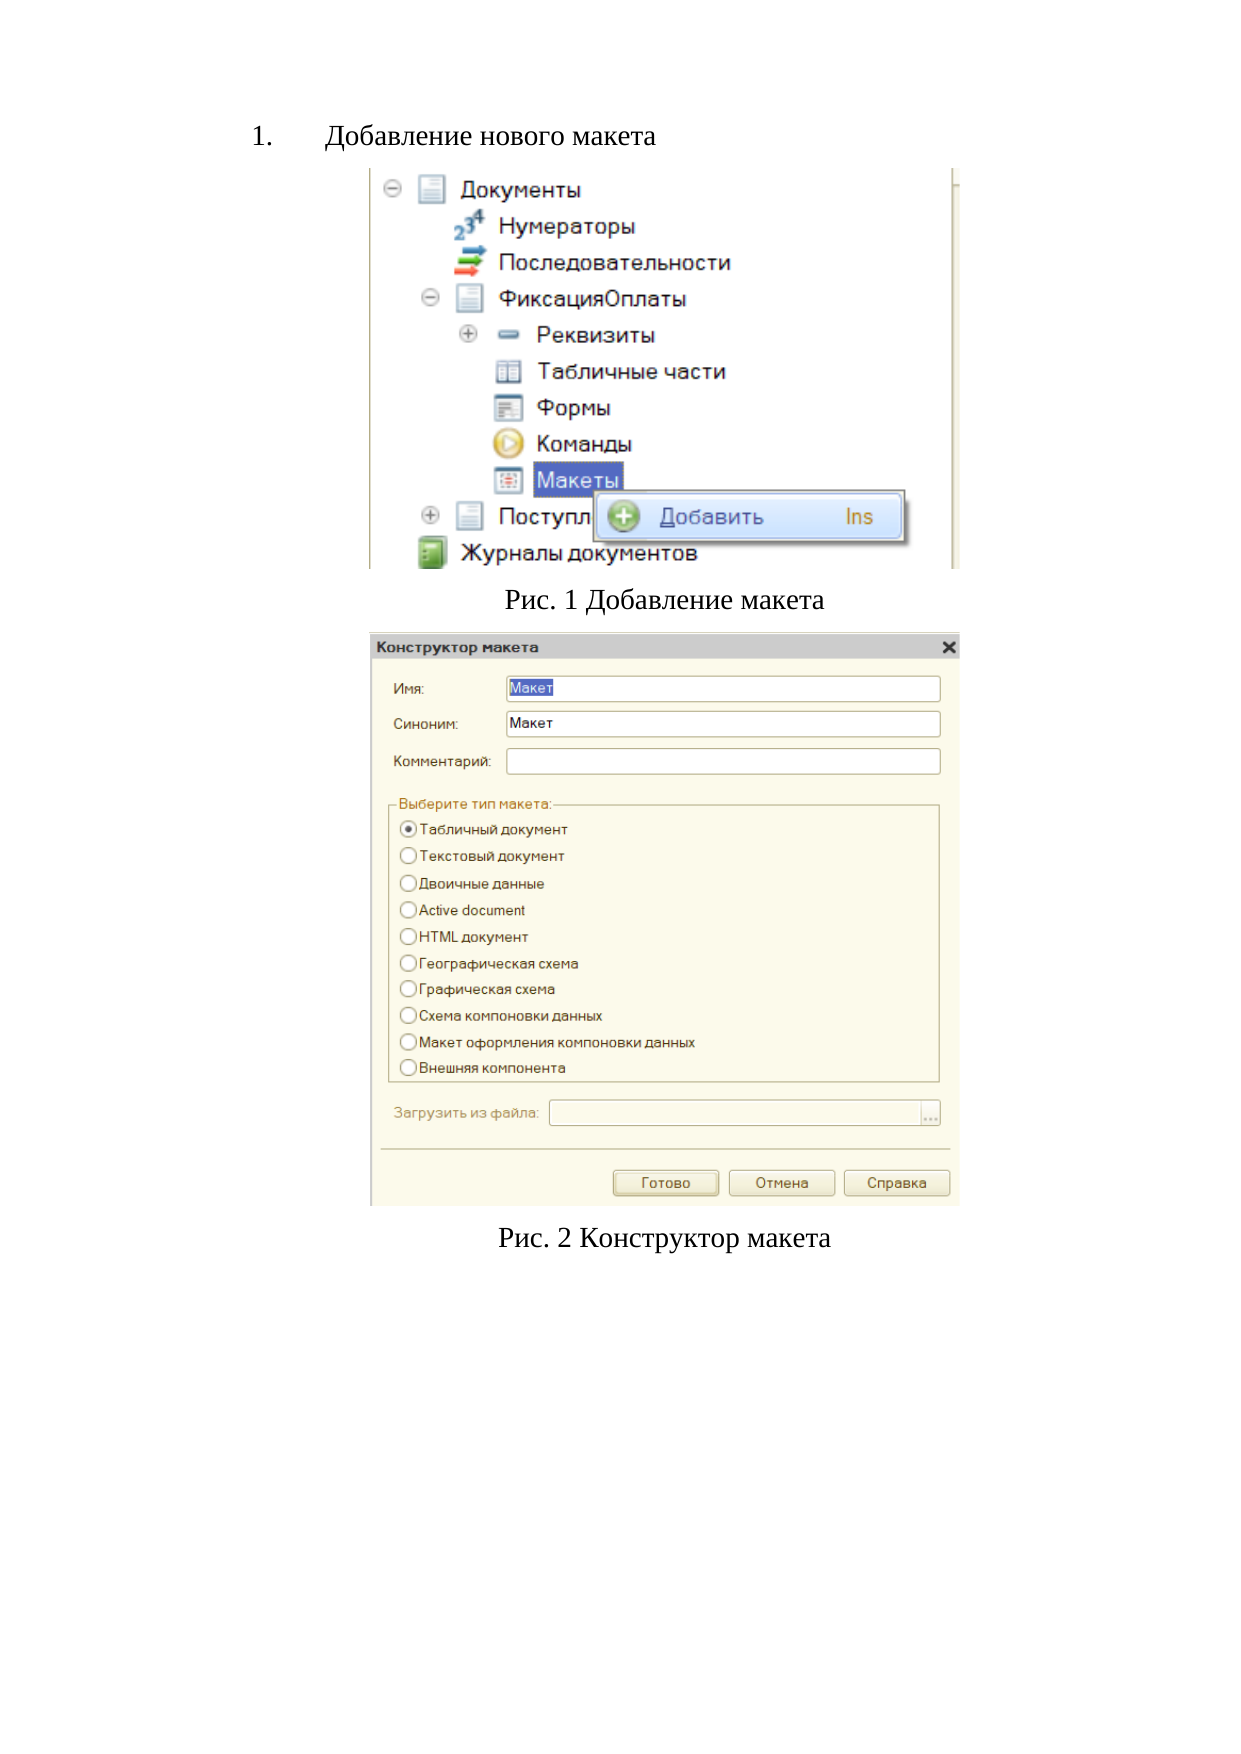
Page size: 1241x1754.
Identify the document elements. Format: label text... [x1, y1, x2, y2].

picture [369, 632, 960, 1206]
text Рис. 1 Добавление макета [177, 582, 1152, 616]
list Добавление нового макета [177, 118, 1152, 152]
text Рис. 2 Конструктор макета [177, 1220, 1152, 1253]
picture [369, 168, 960, 569]
